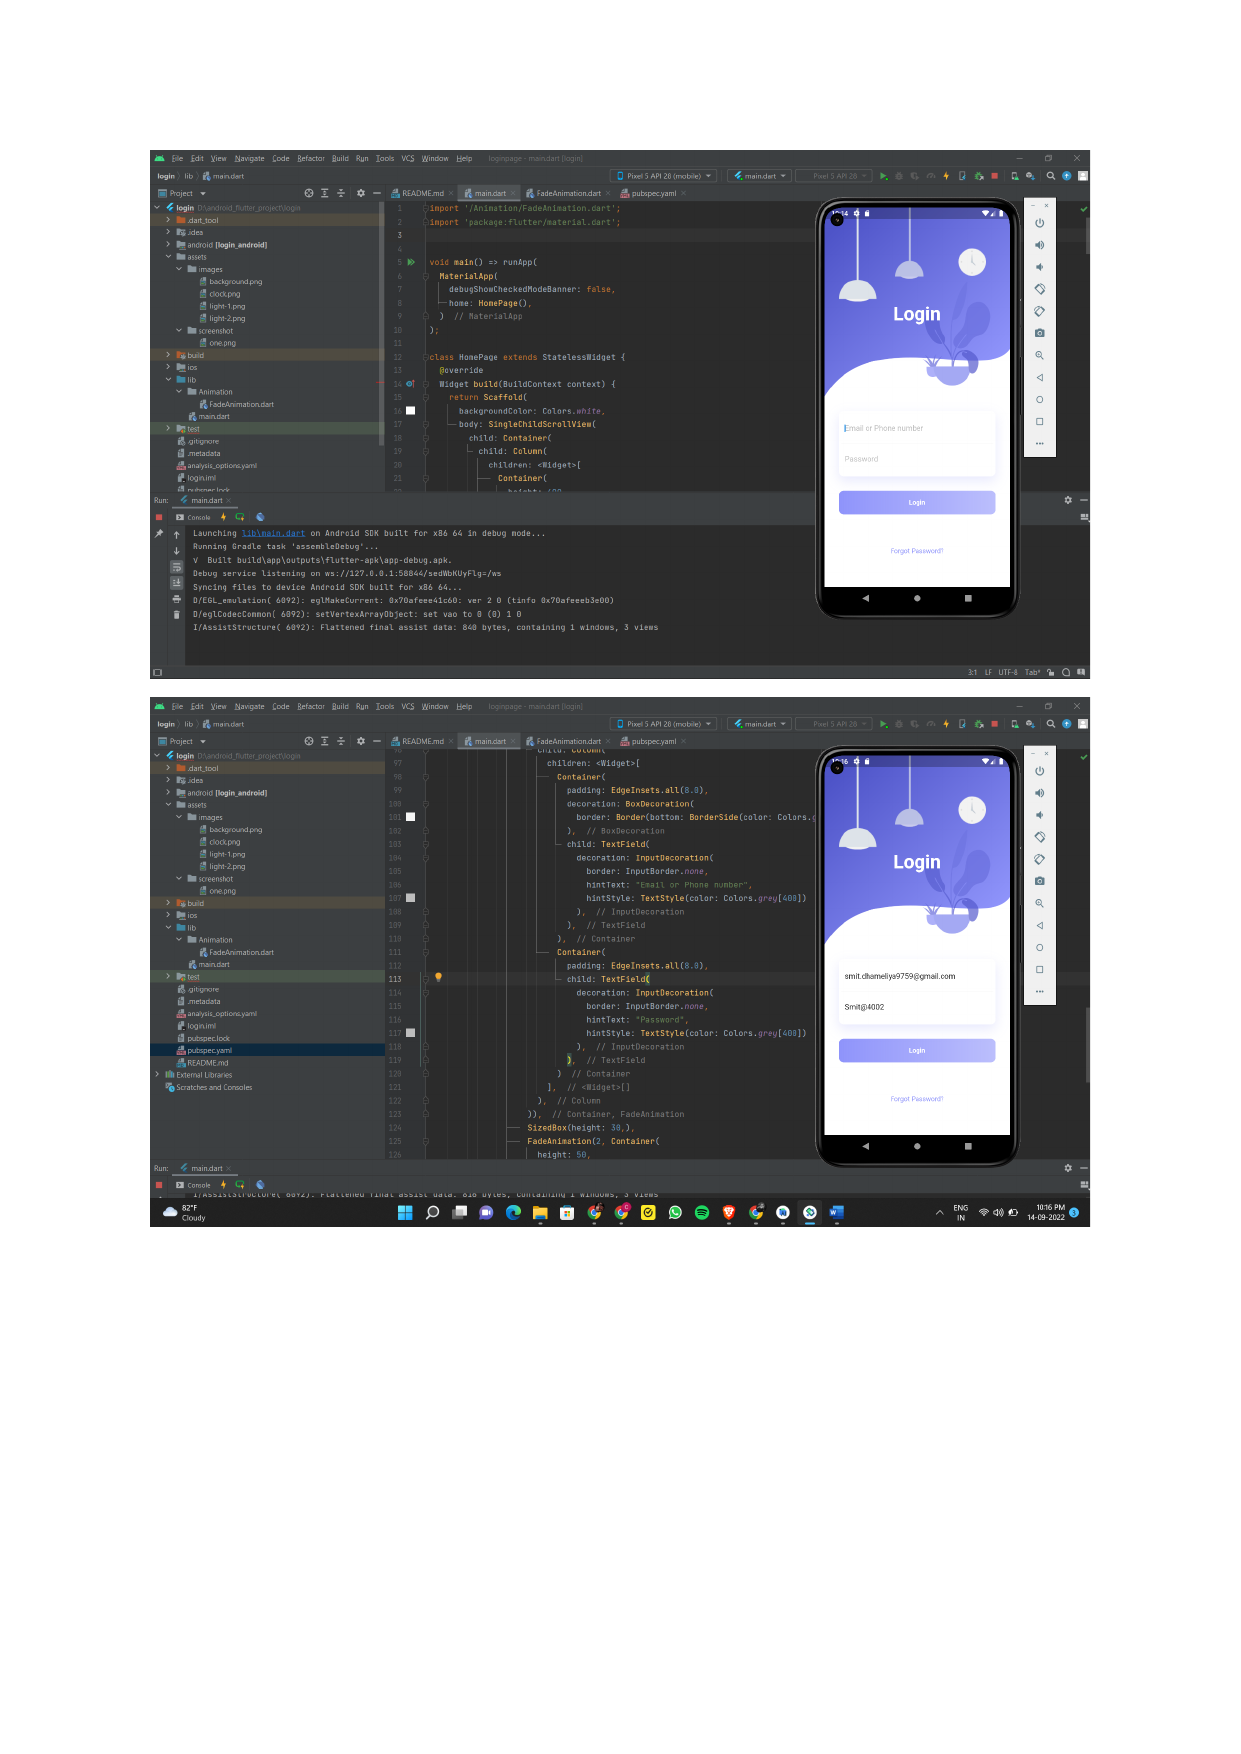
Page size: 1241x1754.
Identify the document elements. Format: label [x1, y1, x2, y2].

picture [150, 697, 1091, 1227]
picture [150, 150, 1091, 679]
